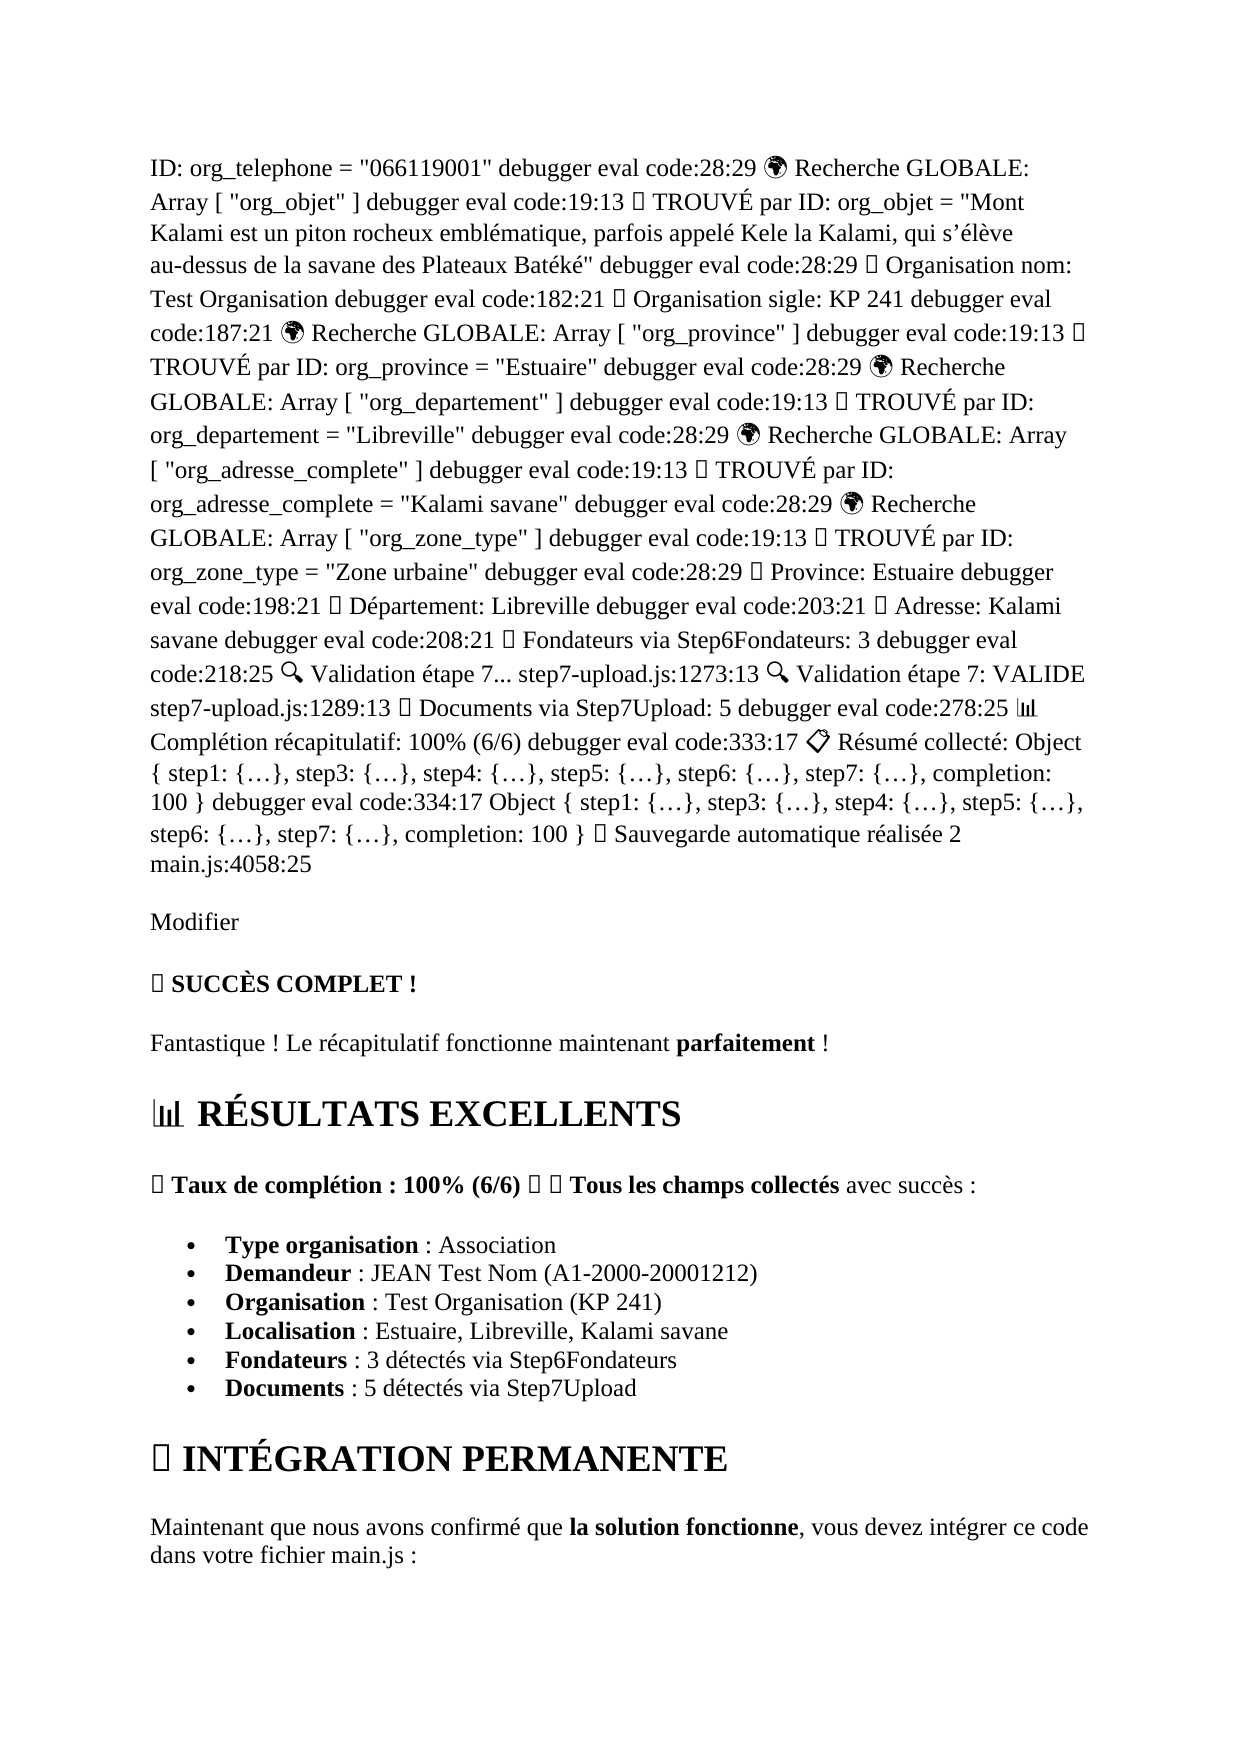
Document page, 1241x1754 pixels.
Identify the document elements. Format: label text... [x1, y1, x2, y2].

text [150, 150, 1090, 878]
list Documents : 5 détectés via Step7Upload [187, 1373, 1090, 1402]
text 🎉 SUCCÈS COMPLET ! [150, 965, 1090, 999]
list Demandeur : JEAN Test Nom (A1-2000-20001212) [187, 1258, 1090, 1287]
list Fondateurs : 3 détectés via Step6Fondateurs [187, 1345, 1090, 1373]
text ✅ Taux de complétion : 100% (6/6) 🎯 ✅ Tous les champs collectés avec succès : [150, 1167, 1090, 1201]
list Type organisation : Association [187, 1230, 1090, 1258]
text Modifier [150, 907, 1090, 936]
list Organisation : Test Organisation (KP 241) [187, 1287, 1090, 1316]
text 📊 RÉSULTATS EXCELLENTS [150, 1086, 1090, 1137]
text Maintenant que nous avons confirmé que la solution fonctionne, vous devez intégrer ce code dans votre fichier main.js : [150, 1512, 1090, 1569]
text Fantastique ! Le récapitulatif fonctionne maintenant parfaitement ! [150, 1028, 1090, 1057]
text 🔧 INTÉGRATION PERMANENTE [150, 1431, 1090, 1482]
list Localisation : Estuaire, Libreville, Kalami savane [187, 1316, 1090, 1345]
